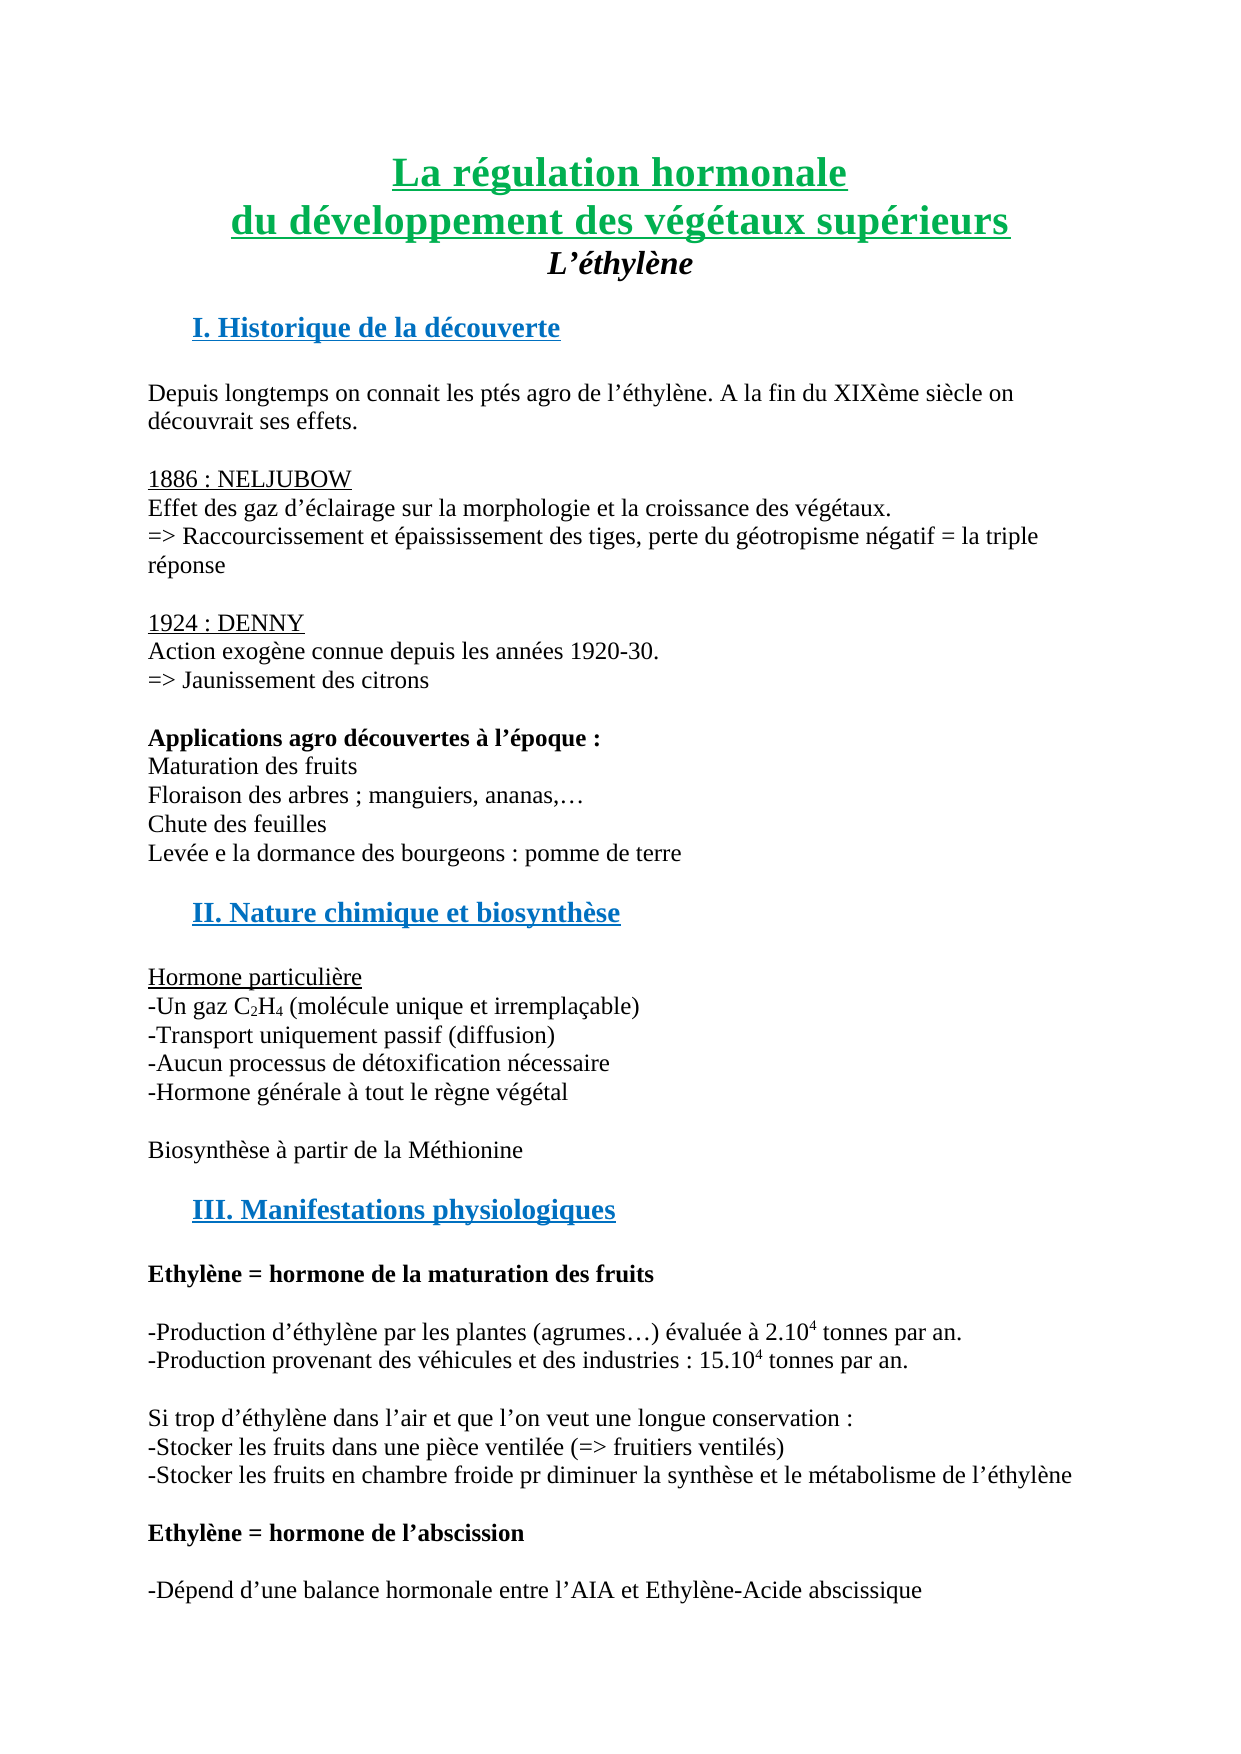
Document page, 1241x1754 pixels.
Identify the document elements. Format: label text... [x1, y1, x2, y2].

text Effet des gaz d’éclairage sur la morphologie et la croissance des végétaux. [148, 493, 1093, 521]
text -Stocker les fruits en chambre froide pr diminuer la synthèse et le métabolisme de l’éthylène [148, 1461, 1093, 1489]
text Chute des feuilles [148, 809, 1093, 838]
text -Stocker les fruits dans une pièce ventilée (=> fruitiers ventilés) [148, 1432, 1093, 1461]
text -Un gaz C2H4 (molécule unique et irremplaçable) [148, 991, 1093, 1020]
text -Aucun processus de détoxification nécessaire [148, 1048, 1093, 1077]
text Levée e la dormance des bourgeons : pomme de terre [148, 838, 1093, 866]
text 1924 : DENNY [148, 608, 1093, 636]
subtitle III. Manifestations physiologiques [192, 1192, 1093, 1226]
subtitle II. Nature chimique et biosynthèse [192, 895, 1093, 929]
text Floraison des arbres ; manguiers, ananas,… [148, 780, 1093, 809]
text Maturation des fruits [148, 751, 1093, 780]
text -Hormone générale à tout le règne végétal [148, 1077, 1093, 1106]
text => Jaunissement des citrons [148, 665, 1093, 694]
text Action exogène connue depuis les années 1920-30. [148, 636, 1093, 665]
text Hormone particulière [148, 962, 1093, 991]
subtitle I. Historique de la découverte [192, 311, 1093, 344]
text Biosynthèse à partir de la Méthionine [148, 1135, 1093, 1163]
title La régulation hormonale du développement des végétaux supérieurs [148, 148, 1093, 243]
text -Transport uniquement passif (diffusion) [148, 1020, 1093, 1048]
text Si trop d’éthylène dans l’air et que l’on veut une longue conservation : [148, 1403, 1093, 1432]
text 1886 : NELJUBOW [148, 464, 1093, 493]
text Ethylène = hormone de la maturation des fruits [148, 1259, 1093, 1288]
text -Production provenant des véhicules et des industries : 15.104 tonnes par an. [148, 1346, 1093, 1374]
text => Raccourcissement et épaississement des tiges, perte du géotropisme négatif = la triple réponse [148, 521, 1093, 579]
text -Dépend d’une balance hormonale entre l’AIA et Ethylène-Acide abscissique [148, 1576, 1093, 1604]
text L’éthylène [148, 243, 1093, 282]
text Applications agro découvertes à l’époque : [148, 723, 1093, 751]
text Depuis longtemps on connait les ptés agro de l’éthylène. A la fin du XIXème siècle on découvrait ses effets. [148, 378, 1093, 435]
text Ethylène = hormone de l’abscission [148, 1518, 1093, 1547]
text -Production d’éthylène par les plantes (agrumes…) évaluée à 2.104 tonnes par an. [148, 1317, 1093, 1346]
